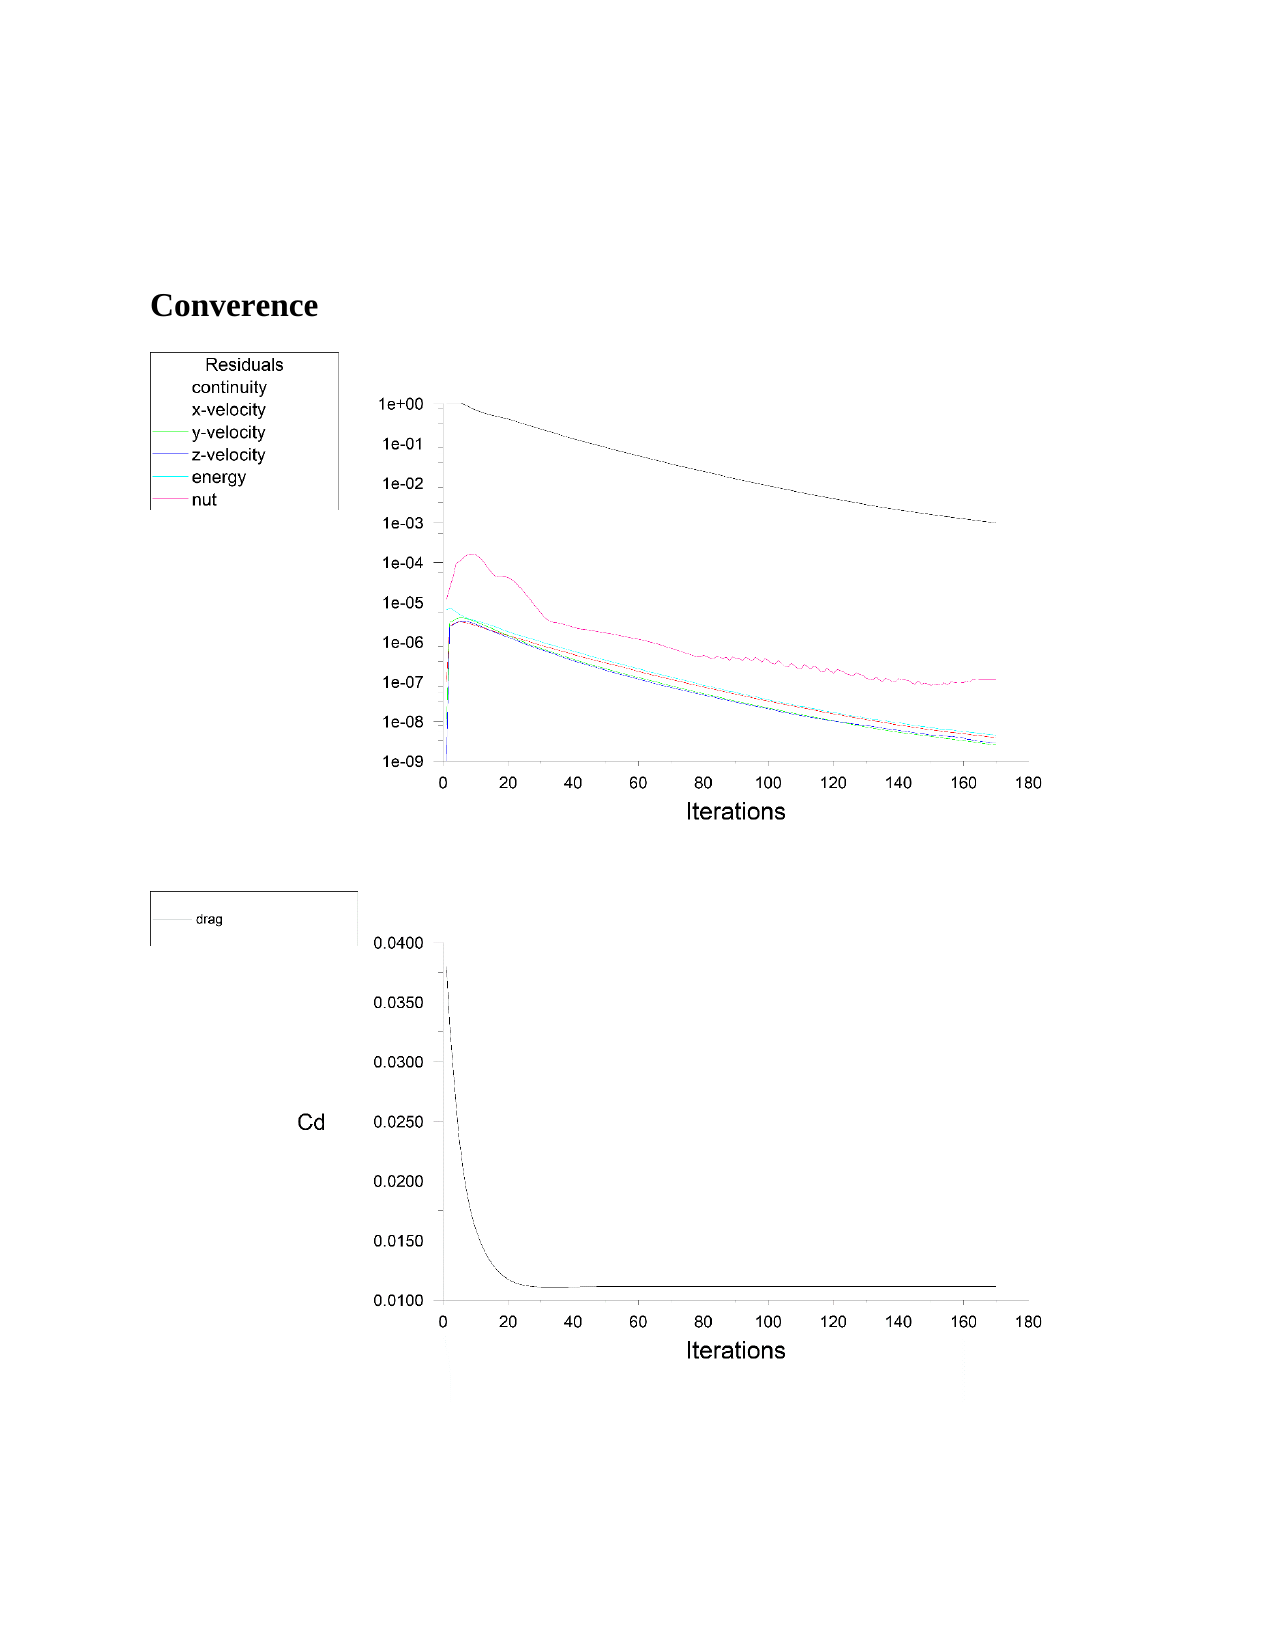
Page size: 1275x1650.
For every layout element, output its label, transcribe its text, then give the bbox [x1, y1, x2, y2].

picture [150, 352, 1125, 863]
text Converence [150, 285, 1125, 323]
picture [150, 891, 1125, 1402]
